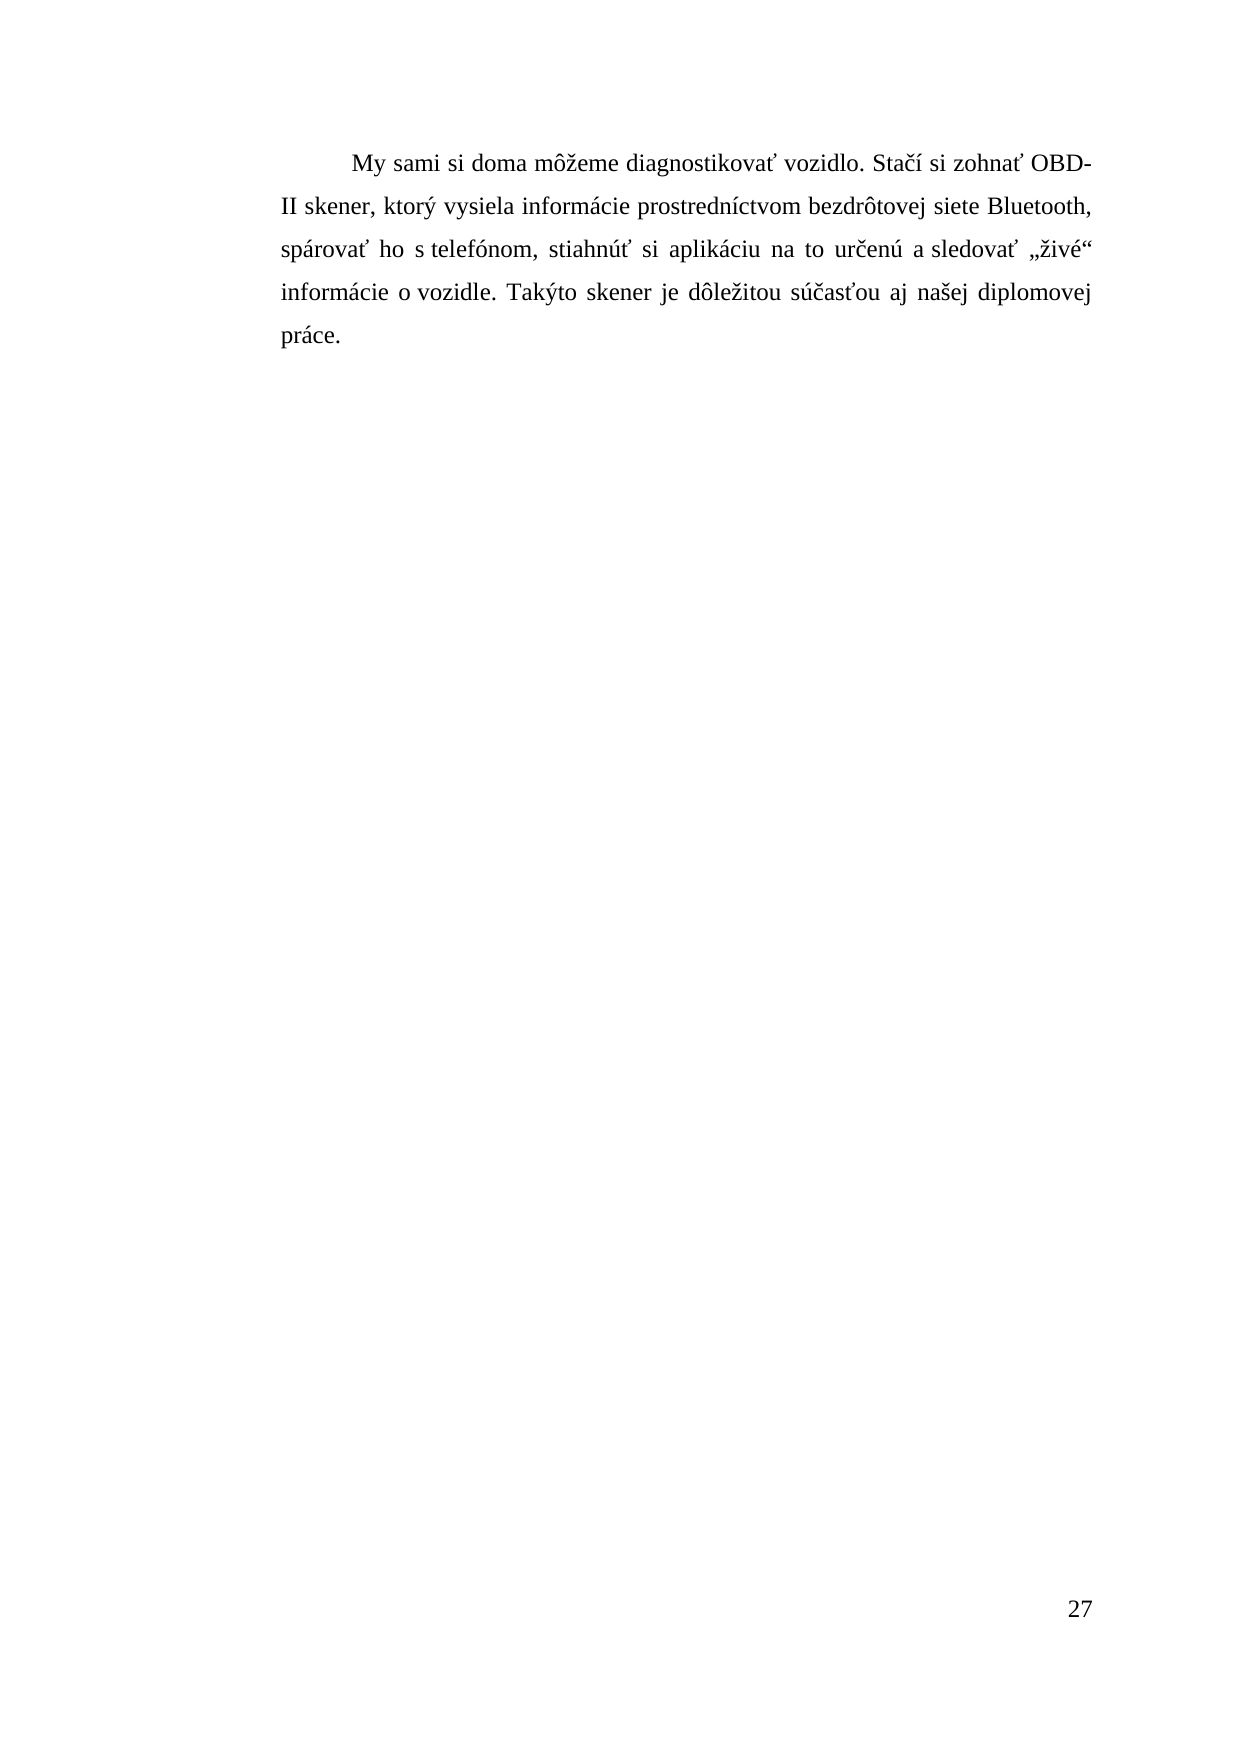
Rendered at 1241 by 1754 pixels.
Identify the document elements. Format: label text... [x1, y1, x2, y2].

text My sami si doma môžeme diagnostikovať vozidlo. Stačí si zohnať OBD-II skener, ktorý vysiela informácie prostredníctvom bezdrôtovej siete Bluetooth, spárovať ho s telefónom, stiahnúť si aplikáciu na to určenú a sledovať „živé“ informácie o vozidle. Takýto skener je dôležitou súčasťou aj našej diplomovej práce. [281, 148, 1092, 349]
